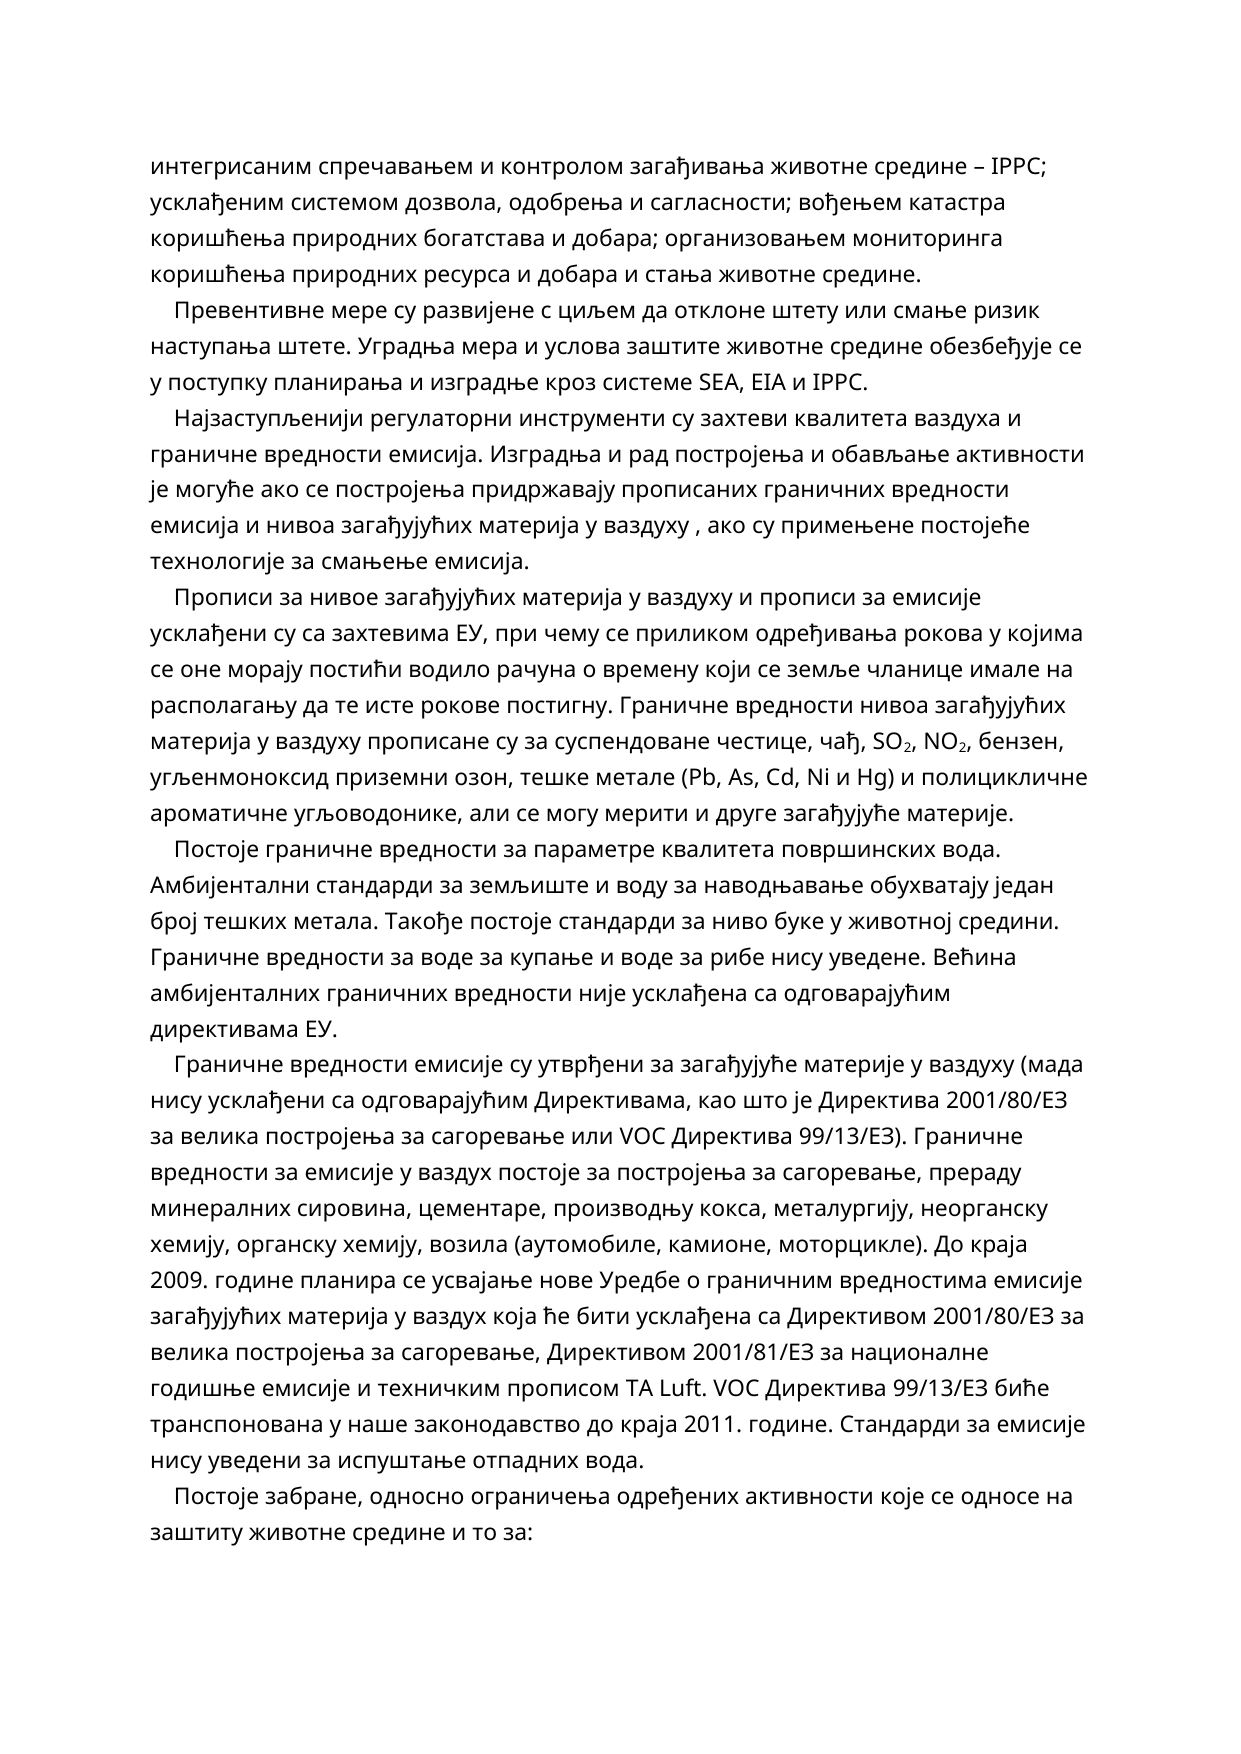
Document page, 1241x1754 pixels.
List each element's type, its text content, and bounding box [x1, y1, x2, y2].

text Постоје забране, односно ограничења одређених активности које се односе на заштиту животне средине и то за: [150, 1480, 1090, 1547]
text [150, 150, 1090, 289]
text Најзаступљенији регулаторни инструменти су захтеви квалитета ваздуха и граничне вредности емисија. Изградња и рад постројења и обављање активности је могуће ако се постројења придржавају прописаних граничних вредности емисија и нивоа загађујућих материја у ваздуху , ако су примењене постојеће технологије за смањење емисија. [150, 402, 1090, 577]
text Граничне вредности емисије су утврђени за загађујуће материје у ваздуху (мада нису усклађени са одговарајућим Директивама, као што је Директива 2001/80/ЕЗ за велика постројења за сагоревање или VOC Директива 99/13/ЕЗ). Граничне вредности за емисије у ваздух постоје за постројења за сагоревање, прераду минералних сировина, цементаре, производњу кокса, металургију, неорганску хемију, органску хемију, возила (аутомобиле, камионе, моторцикле). До краја 2009. године планира се усвајање нове Уредбе о граничним вредностима емисије загађујућих материја у ваздух која ће бити усклађена са Директивом 2001/80/ЕЗ за велика постројења за сагоревање, Директивом 2001/81/ЕЗ за националне годишње емисије и техничким прописом TA Luft. VOC Директива 99/13/ЕЗ биће транспонована у наше законодавство до краја 2011. године. Стандарди за емисије нису уведени за испуштање отпадних вода. [150, 1048, 1090, 1475]
text Превентивне мере су развијене с циљем да отклоне штету или смање ризик наступања штете. Уградња мера и услова заштите животне средине обезбеђује се у поступку планирања и изградње кроз системе SЕА, ЕIА и IPPC. [150, 294, 1090, 397]
text Постоје граничне вредности за параметре квалитета површинских вода. Амбијентални стандарди за земљиште и воду за наводњавање обухватају један број тешких метала. Такође постоје стандарди за ниво буке у животној средини. Граничне вредности за воде за купање и воде за рибе нису уведене. Већина амбијенталних граничних вредности није усклађена са одговарајућим директивама ЕУ. [150, 833, 1090, 1044]
text Прописи за нивое загађујућих материја у ваздуху и прописи за емисије усклађени су са захтевима ЕУ, при чему се приликом одређивања рокова у којима се оне морају постићи водило рачуна о времену који се земље чланице имале на располагању да те исте рокове постигну. Граничне вредности нивоа загађујућих материја у ваздуху прописане су за суспендоване честице, чађ, SO2, NO2, бензен, угљенмоноксид приземни озон, тешке метале (Pb, As, Cd, Ni и Hg) и полицикличне ароматичне угљоводонике, али се могу мерити и друге загађујуће материје. [150, 581, 1090, 828]
